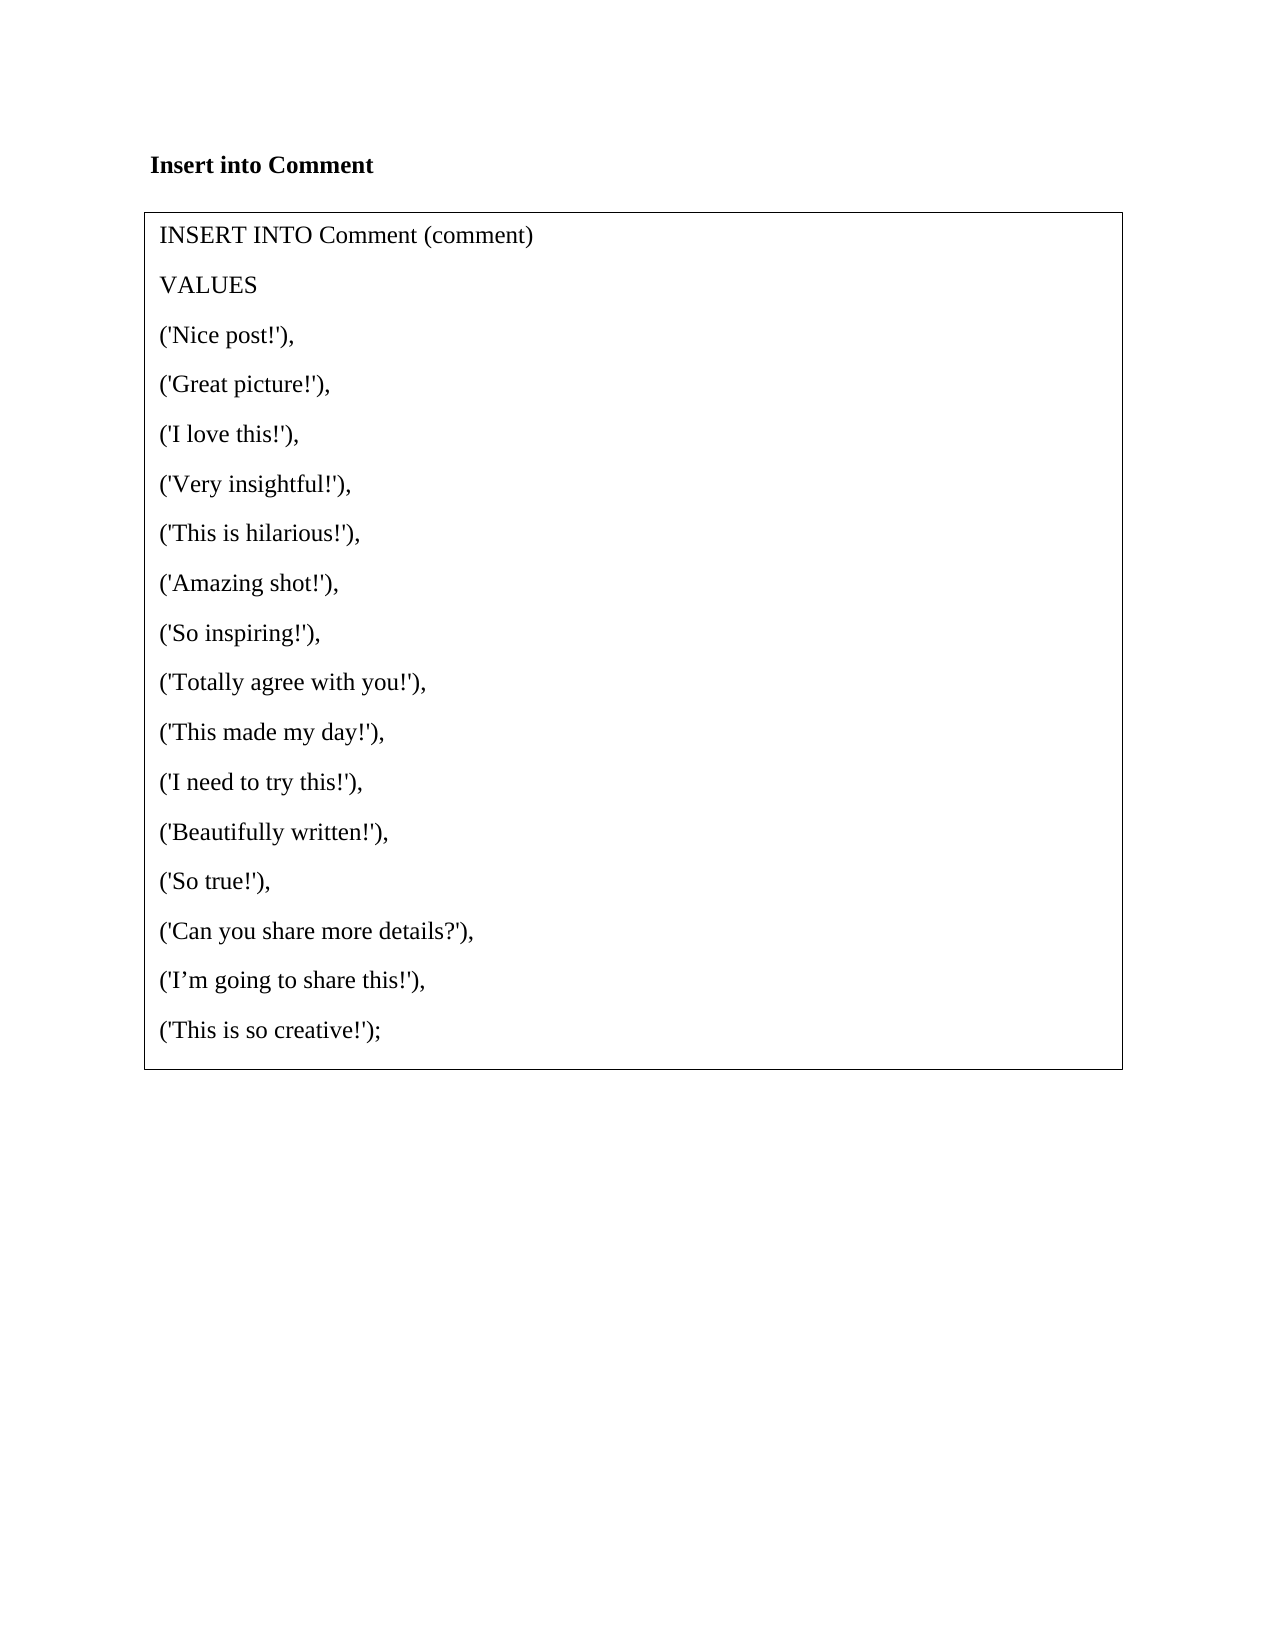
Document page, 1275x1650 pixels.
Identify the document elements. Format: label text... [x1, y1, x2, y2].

text Insert into Comment [150, 150, 1125, 179]
